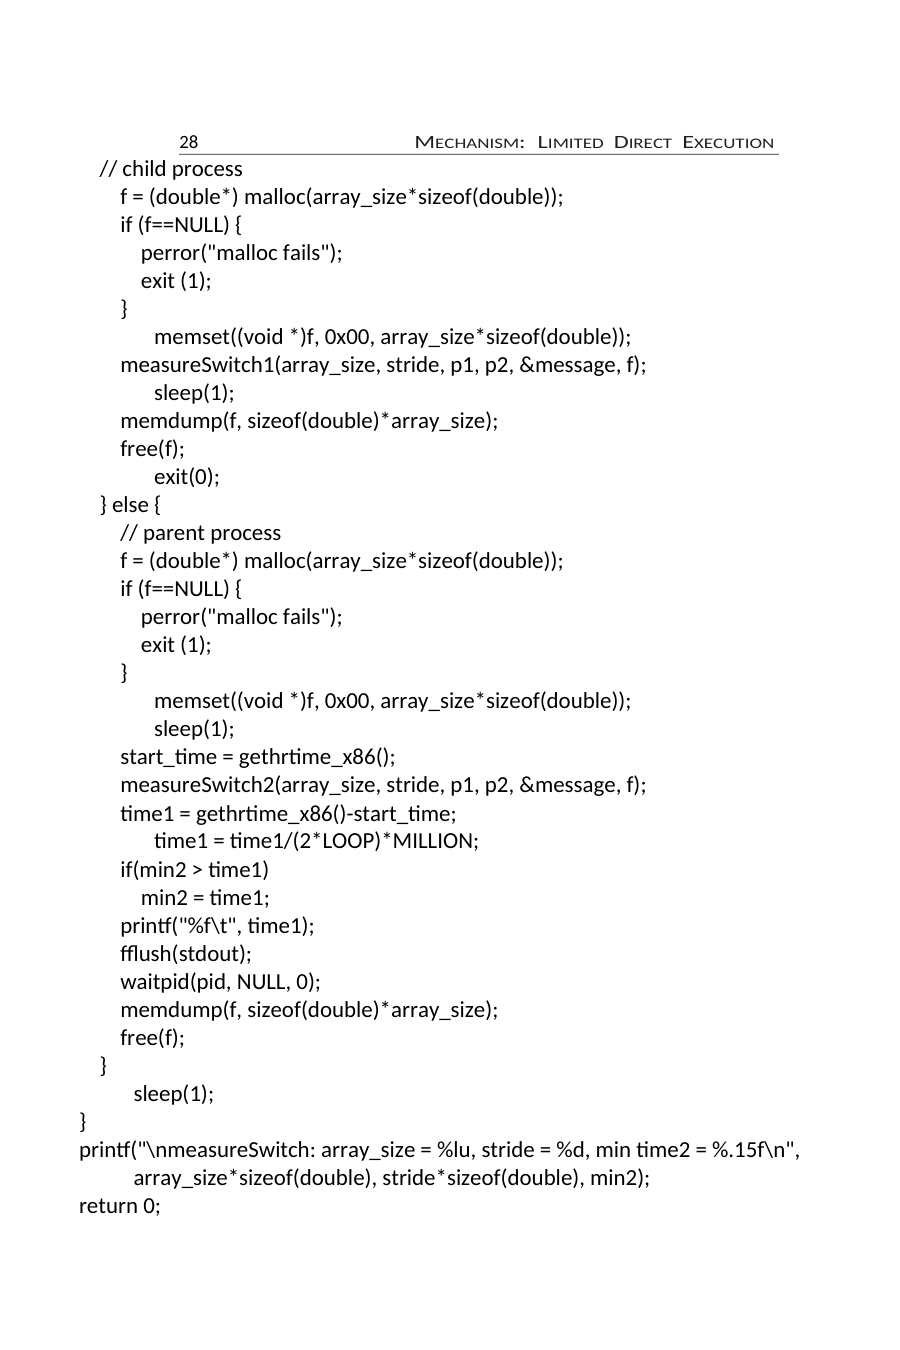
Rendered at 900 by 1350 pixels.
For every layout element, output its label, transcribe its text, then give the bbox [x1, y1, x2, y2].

text f = (double*) malloc(array_size*sizeof(double)); [58, 182, 821, 210]
text f = (double*) malloc(array_size*sizeof(double)); [58, 546, 821, 574]
text exit (1); [58, 266, 821, 294]
text measureSwitch2(array_size, stride, p1, p2, &message, f); [58, 771, 821, 799]
text exit (1); [58, 631, 821, 658]
text return 0; [58, 1191, 821, 1219]
text // child process [58, 154, 821, 182]
text waitpid(pid, NULL, 0); [58, 967, 821, 995]
text // parent process [58, 518, 821, 546]
text } [58, 1051, 821, 1079]
text memset((void *)f, 0x00, array_size*sizeof(double)); [58, 322, 821, 350]
text memset((void *)f, 0x00, array_size*sizeof(double)); [58, 687, 821, 714]
text perror("malloc fails"); [58, 602, 821, 631]
text memdump(f, sizeof(double)*array_size); [58, 995, 821, 1023]
text if(min2 > time1) [58, 855, 821, 883]
text } else { [58, 490, 821, 518]
text min2 = time1; [58, 883, 821, 911]
text measureSwitch1(array_size, stride, p1, p2, &message, f); [58, 350, 821, 378]
text if (f==NULL) { [58, 574, 821, 602]
text printf("%f\t", time1); [58, 911, 821, 939]
text printf("\nmeasureSwitch: array_size = %lu, stride = %d, min time2 = %.15f\n", [58, 1135, 821, 1163]
text if (f==NULL) { [58, 210, 821, 238]
text array_size*sizeof(double), stride*sizeof(double), min2); [58, 1163, 821, 1191]
text exit(0); [58, 462, 821, 490]
text } [58, 294, 821, 322]
text sleep(1); [58, 1079, 821, 1107]
text time1 = time1/(2*LOOP)*MILLION; [58, 827, 821, 855]
text sleep(1); [58, 378, 821, 406]
text start_time = gethrtime_x86(); [58, 743, 821, 771]
text free(f); [58, 1023, 821, 1051]
text fflush(stdout); [58, 939, 821, 967]
text memdump(f, sizeof(double)*array_size); [58, 406, 821, 434]
text time1 = gethrtime_x86()-start_time; [58, 799, 821, 827]
text sleep(1); [58, 714, 821, 743]
text } [58, 1107, 821, 1135]
text perror("malloc fails"); [58, 238, 821, 266]
text } [58, 658, 821, 687]
text free(f); [58, 434, 821, 462]
